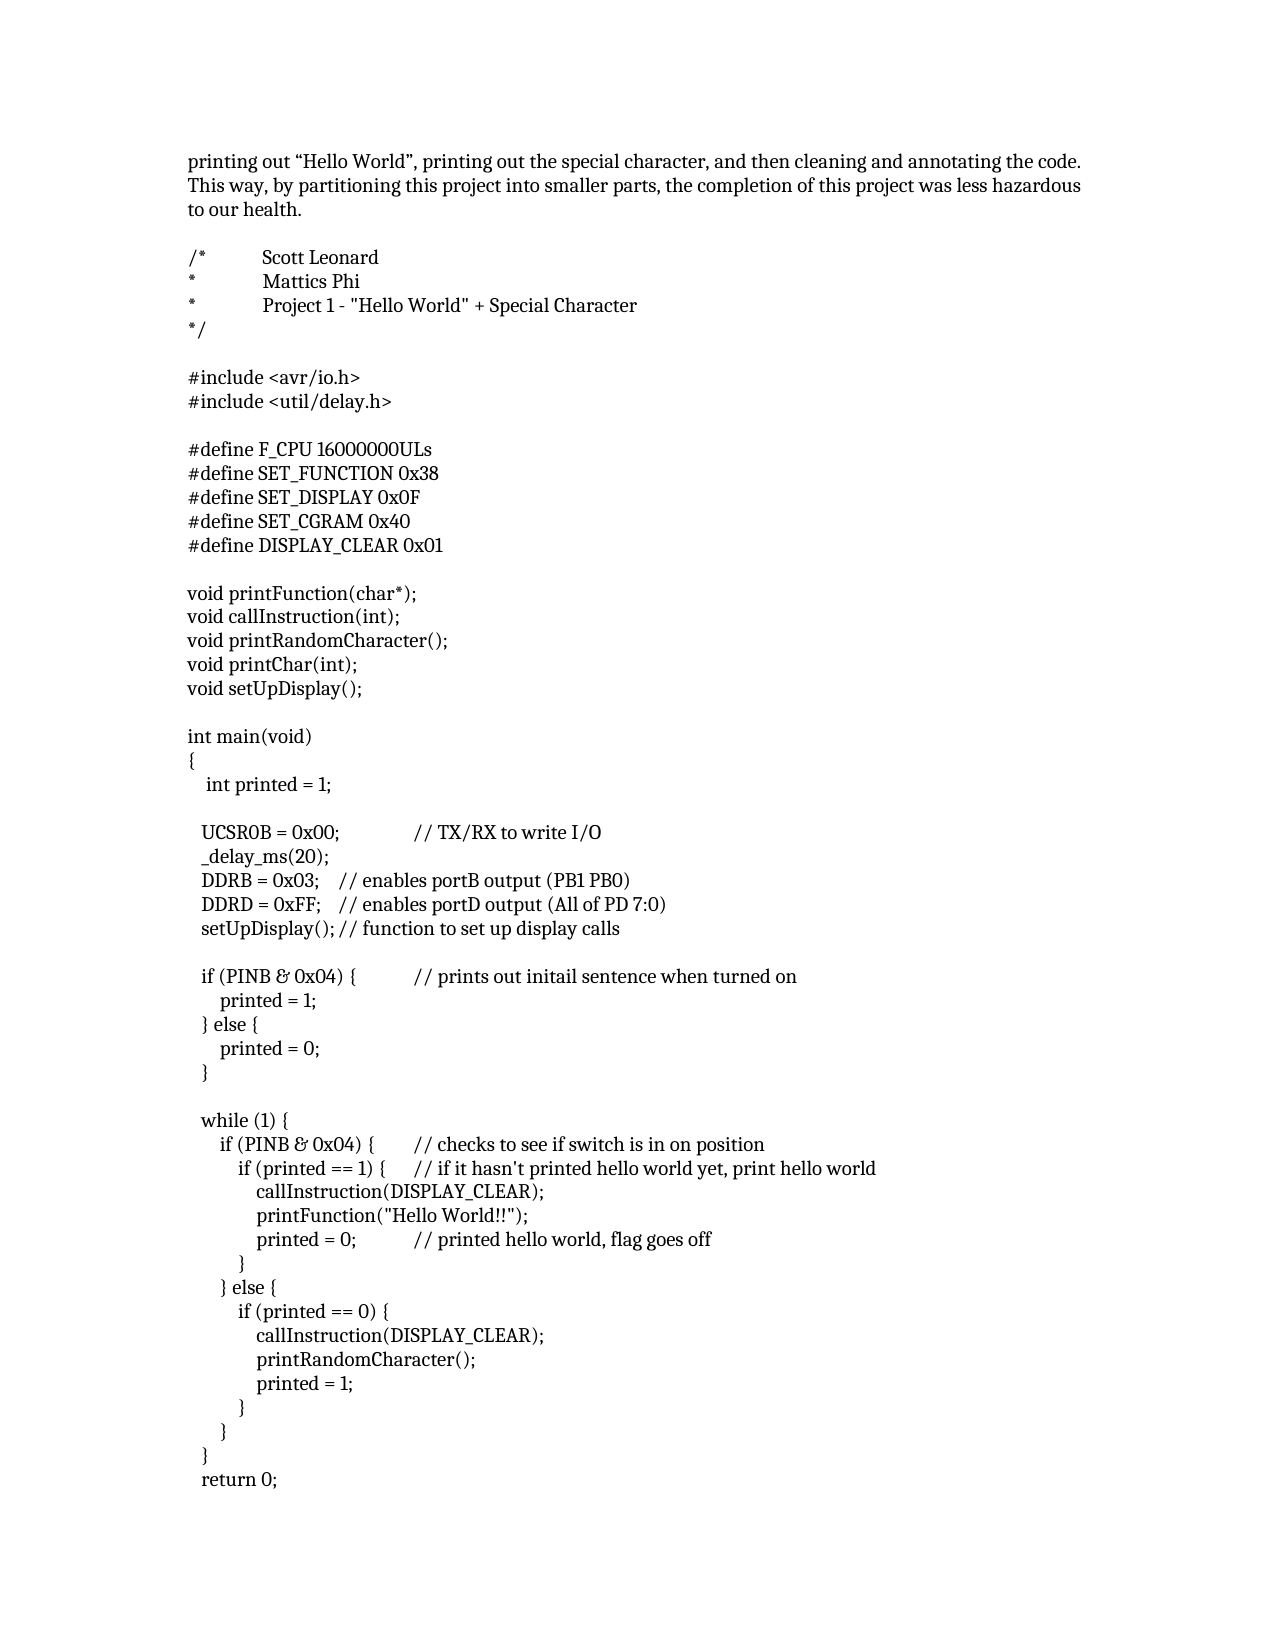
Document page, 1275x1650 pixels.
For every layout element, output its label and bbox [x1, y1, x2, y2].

text [187, 246, 1087, 1492]
text [187, 150, 1087, 222]
